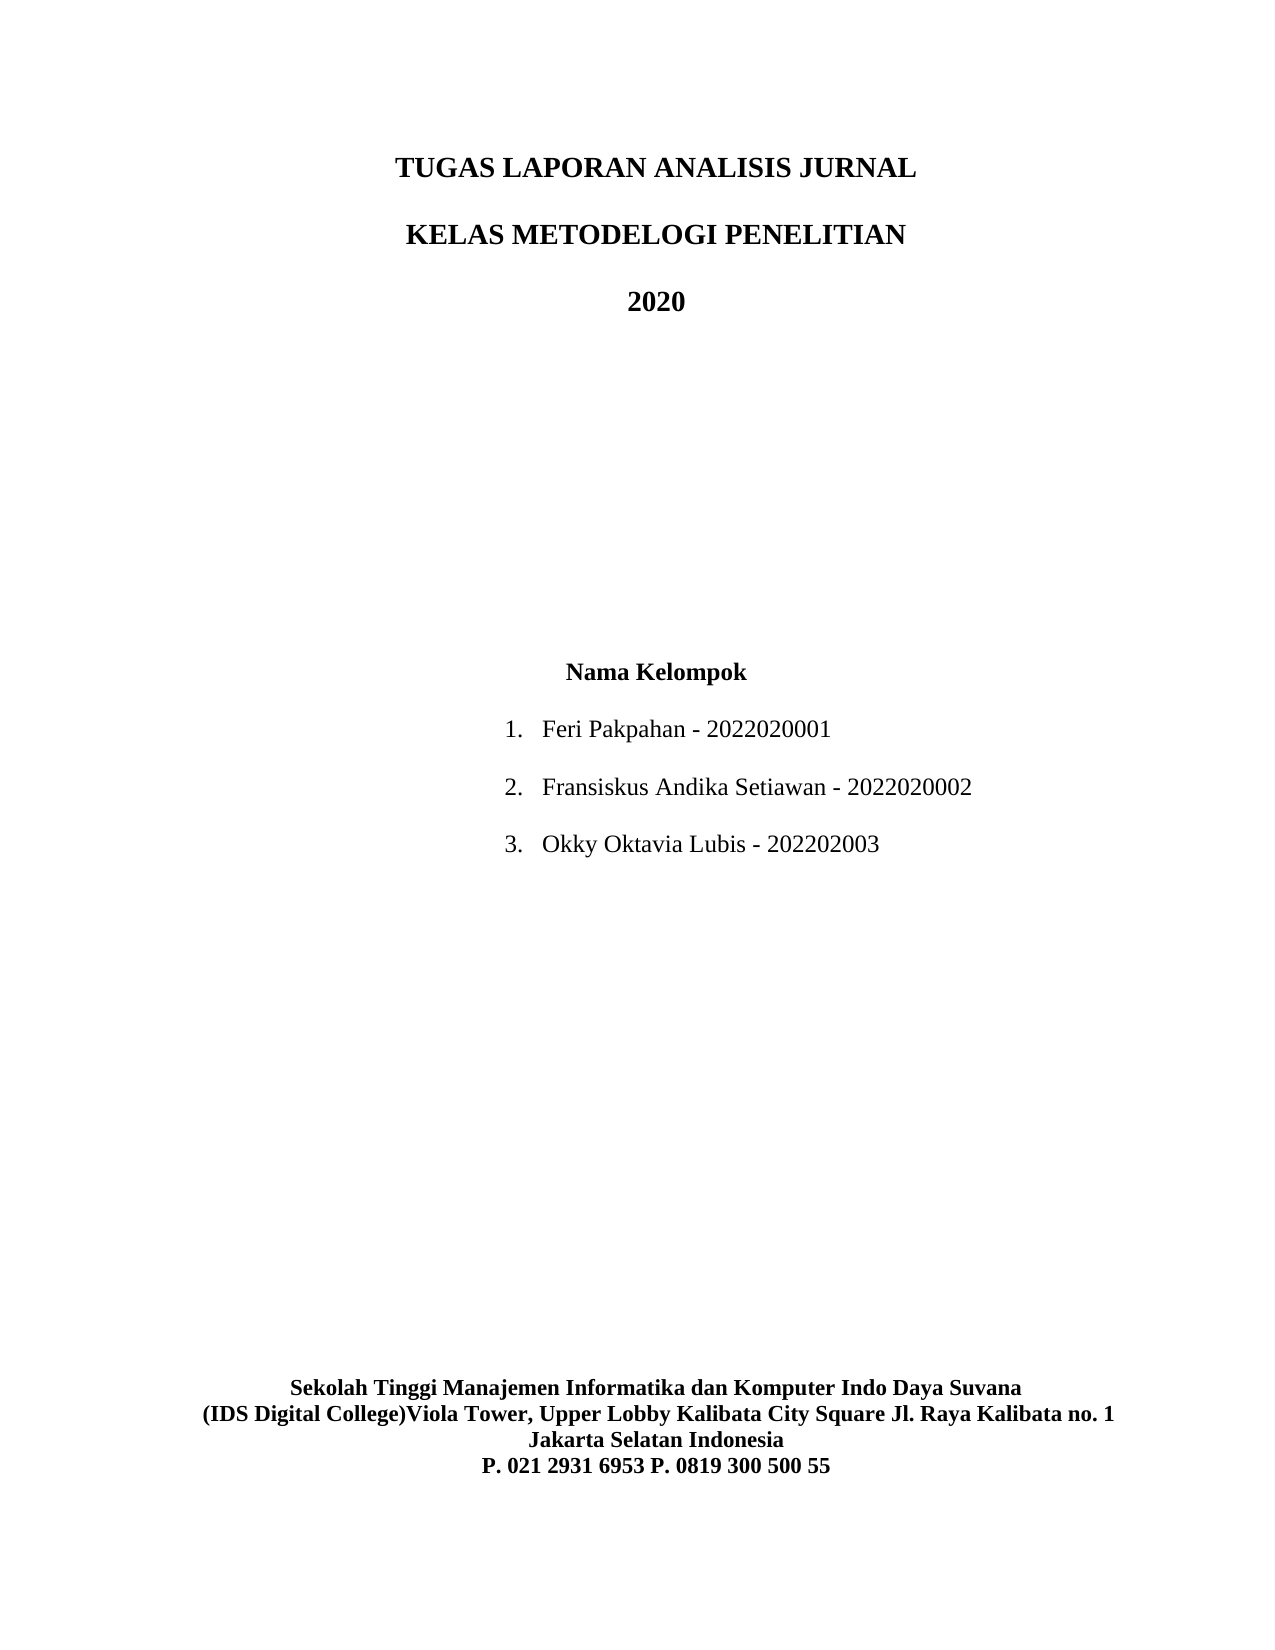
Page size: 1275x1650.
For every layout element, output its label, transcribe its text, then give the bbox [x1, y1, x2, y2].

list Feri Pakpahan - 2022020001 [504, 714, 1125, 743]
list TUGAS LAPORAN ANALISIS JURNAL [187, 150, 1125, 183]
list (IDS Digital College)Viola Tower, Upper Lobby Kalibata City Square Jl. Raya Kalibata no. 1 Jakarta Selatan Indonesia [187, 1400, 1125, 1453]
list KELAS METODELOGI PENELITIAN [187, 217, 1125, 251]
list 2020 [187, 284, 1125, 318]
list Okky Oktavia Lubis - 202202003 [504, 829, 1125, 858]
list Nama Kelompok [187, 657, 1125, 686]
list Sekolah Tinggi Manajemen Informatika dan Komputer Indo Daya Suvana [187, 1373, 1125, 1400]
list Fransiskus Andika Setiawan - 2022020002 [504, 772, 1125, 801]
list P. 021 2931 6953 P. 0819 300 500 55 [187, 1453, 1125, 1479]
